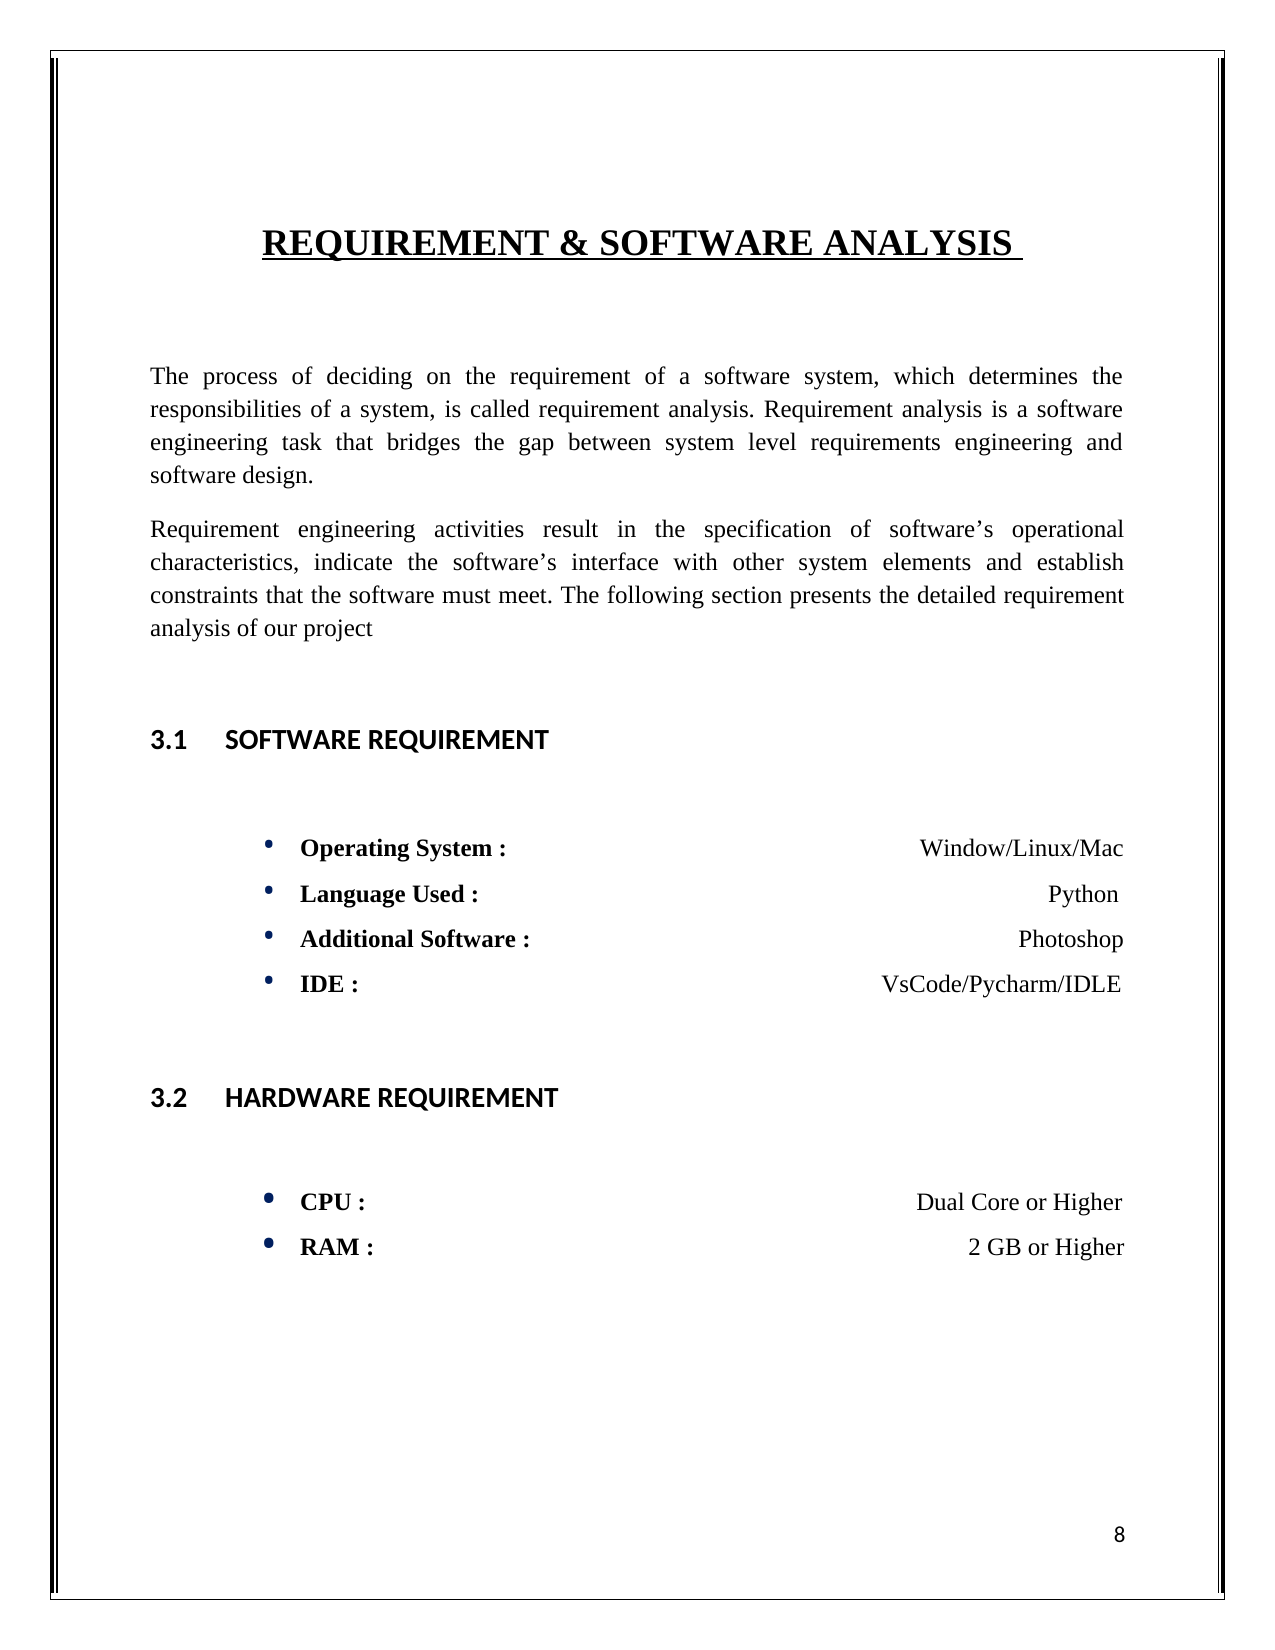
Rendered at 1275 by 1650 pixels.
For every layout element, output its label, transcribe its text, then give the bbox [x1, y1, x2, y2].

list RAM : 2 GB or Higher [262, 1220, 1125, 1266]
list Operating System : Window/Linux/Mac [262, 821, 1125, 866]
text Requirement engineering activities result in the specification of software’s operational characteristics, indicate the software’s interface with other system elements and establish constraints that the software must meet. The following section presents the detailed requirement analysis of our project [150, 514, 1125, 642]
text The process of deciding on the requirement of a software system, which determines the responsibilities of a system, is called requirement analysis. Requirement analysis is a software engineering task that bridges the gap between system level requirements engineering and software design. [150, 361, 1124, 489]
list Additional Software : Photoshop [262, 912, 1125, 957]
text REQUIREMENT & SOFTWARE ANALYSIS [150, 220, 1125, 263]
text 3.1 SOFTWARE REQUIREMENT [150, 721, 1125, 757]
list Language Used : Python [262, 866, 1125, 912]
text 3.2 HARDWARE REQUIREMENT [150, 1079, 1125, 1115]
list IDE : VsCode/Pycharm/IDLE [262, 957, 1125, 1003]
list CPU : Dual Core or Higher [262, 1175, 1125, 1220]
